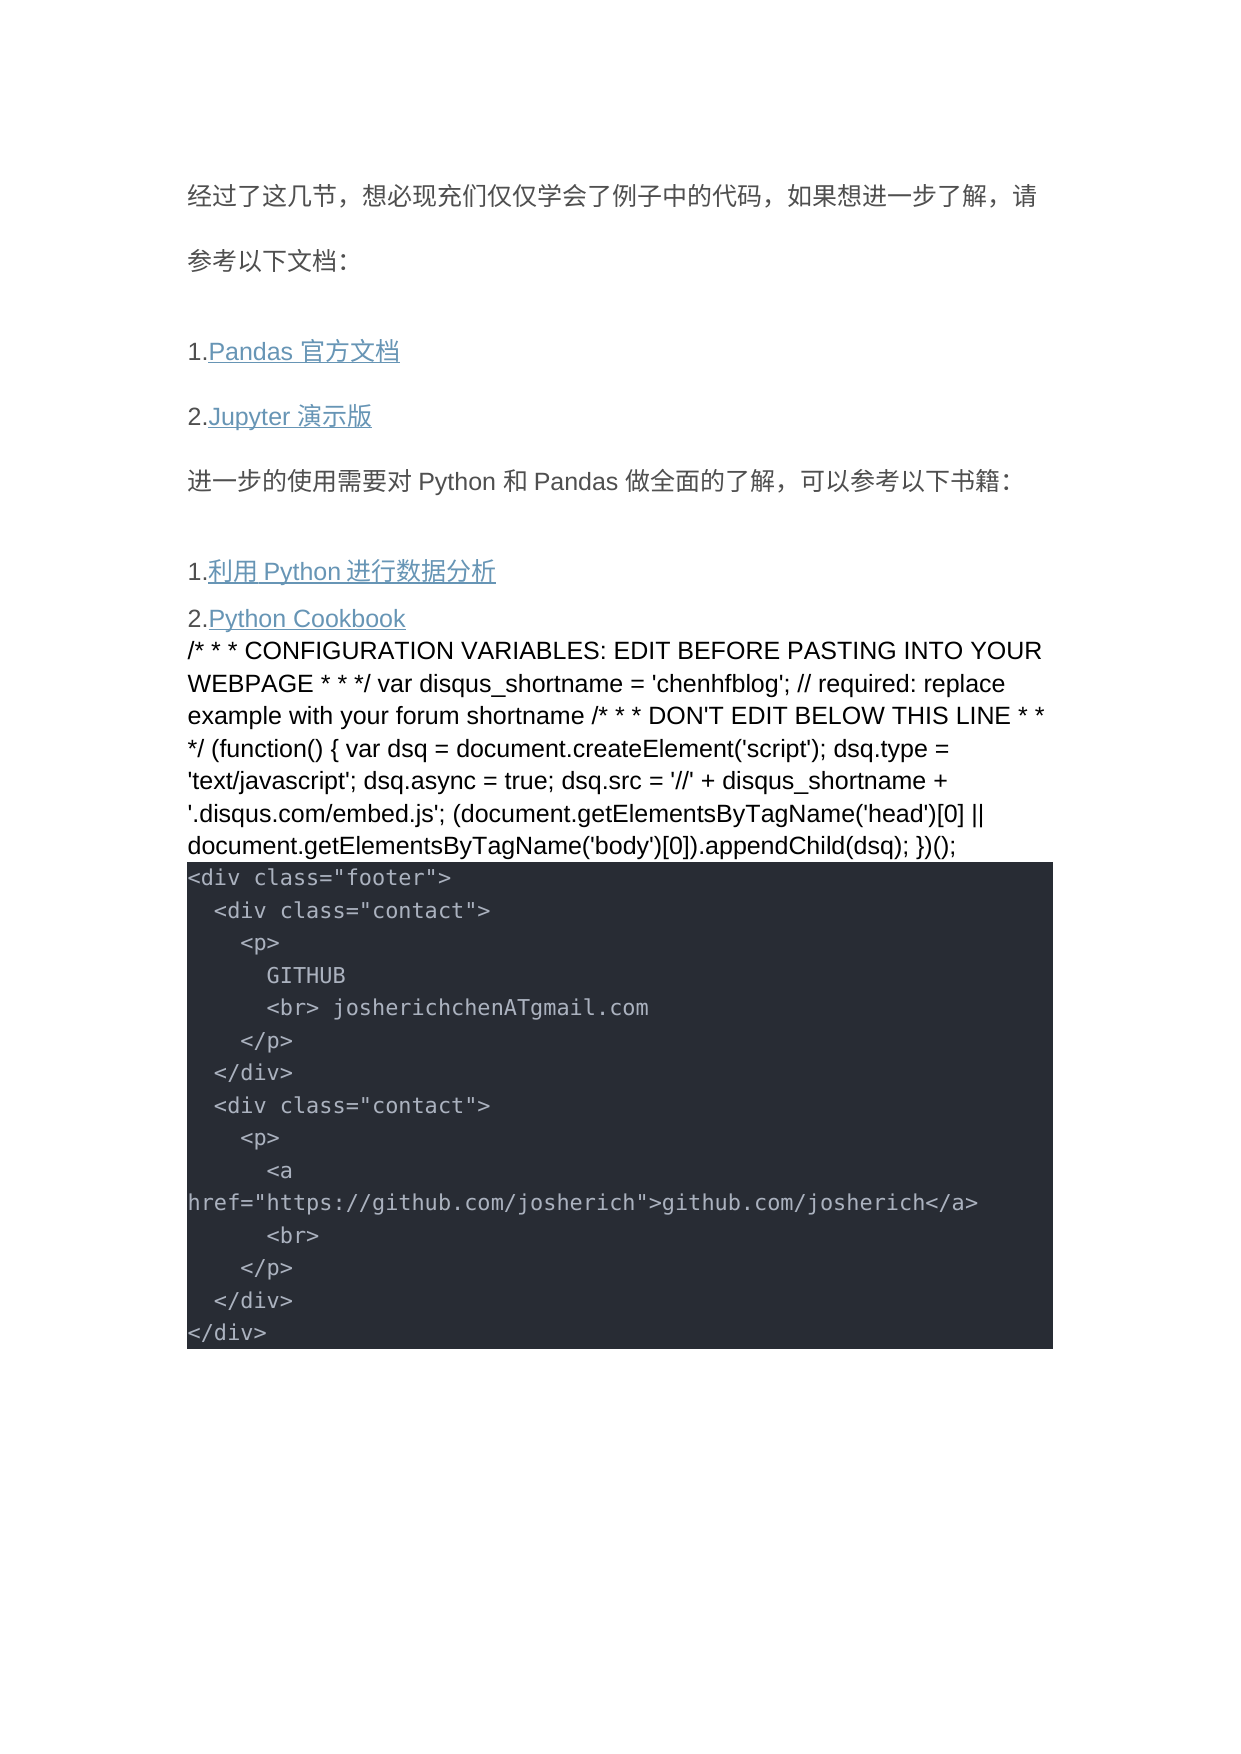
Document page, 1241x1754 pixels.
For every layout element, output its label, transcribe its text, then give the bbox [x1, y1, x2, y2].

text </p> [187, 1024, 1053, 1057]
text 进一步的使用需要对 Python 和 Pandas 做全面的了解，可以参考以下书籍： [187, 447, 1053, 512]
text </p> [187, 1252, 1053, 1284]
text <a href="https://github.com/josherich">github.com/josherich</a> [187, 1154, 1053, 1219]
text <p> [187, 927, 1053, 959]
text </div> [187, 1317, 1053, 1349]
text <br> josherichchenATgmail.com [187, 992, 1053, 1024]
text 2.Python Cookbook [187, 602, 1053, 634]
text <br> [187, 1219, 1053, 1252]
text 1.Pandas 官方文档 [187, 317, 1053, 382]
text /* * * CONFIGURATION VARIABLES: EDIT BEFORE PASTING INTO YOUR WEBPAGE * * */ var disqus_shortname = 'chenhfblog'; // required: replace example with your forum shortname /* * * DON'T EDIT BELOW THIS LINE * * */ (function() { var dsq = document.createElement('script'); dsq.type = 'text/javascript'; dsq.async = true; dsq.src = '//' + disqus_shortname + '.disqus.com/embed.js'; (document.getElementsByTagName('head')[0] || document.getElementsByTagName('body')[0]).appendChild(dsq); })(); [187, 634, 1053, 862]
text <div class="contact"> [187, 894, 1053, 927]
text <p> [187, 1122, 1053, 1154]
text 2.Jupyter 演示版 [187, 382, 1053, 447]
text </div> [187, 1057, 1053, 1089]
text 1.利用Python进行数据分析 [187, 537, 1053, 602]
text 经过了这几节，想必现充们仅仅学会了例子中的代码，如果想进一步了解，请参考以下文档： [187, 162, 1053, 292]
text </div> [187, 1284, 1053, 1317]
text <div class="contact"> [187, 1089, 1053, 1122]
text GITHUB [187, 959, 1053, 992]
text <div class="footer"> [187, 862, 1053, 894]
